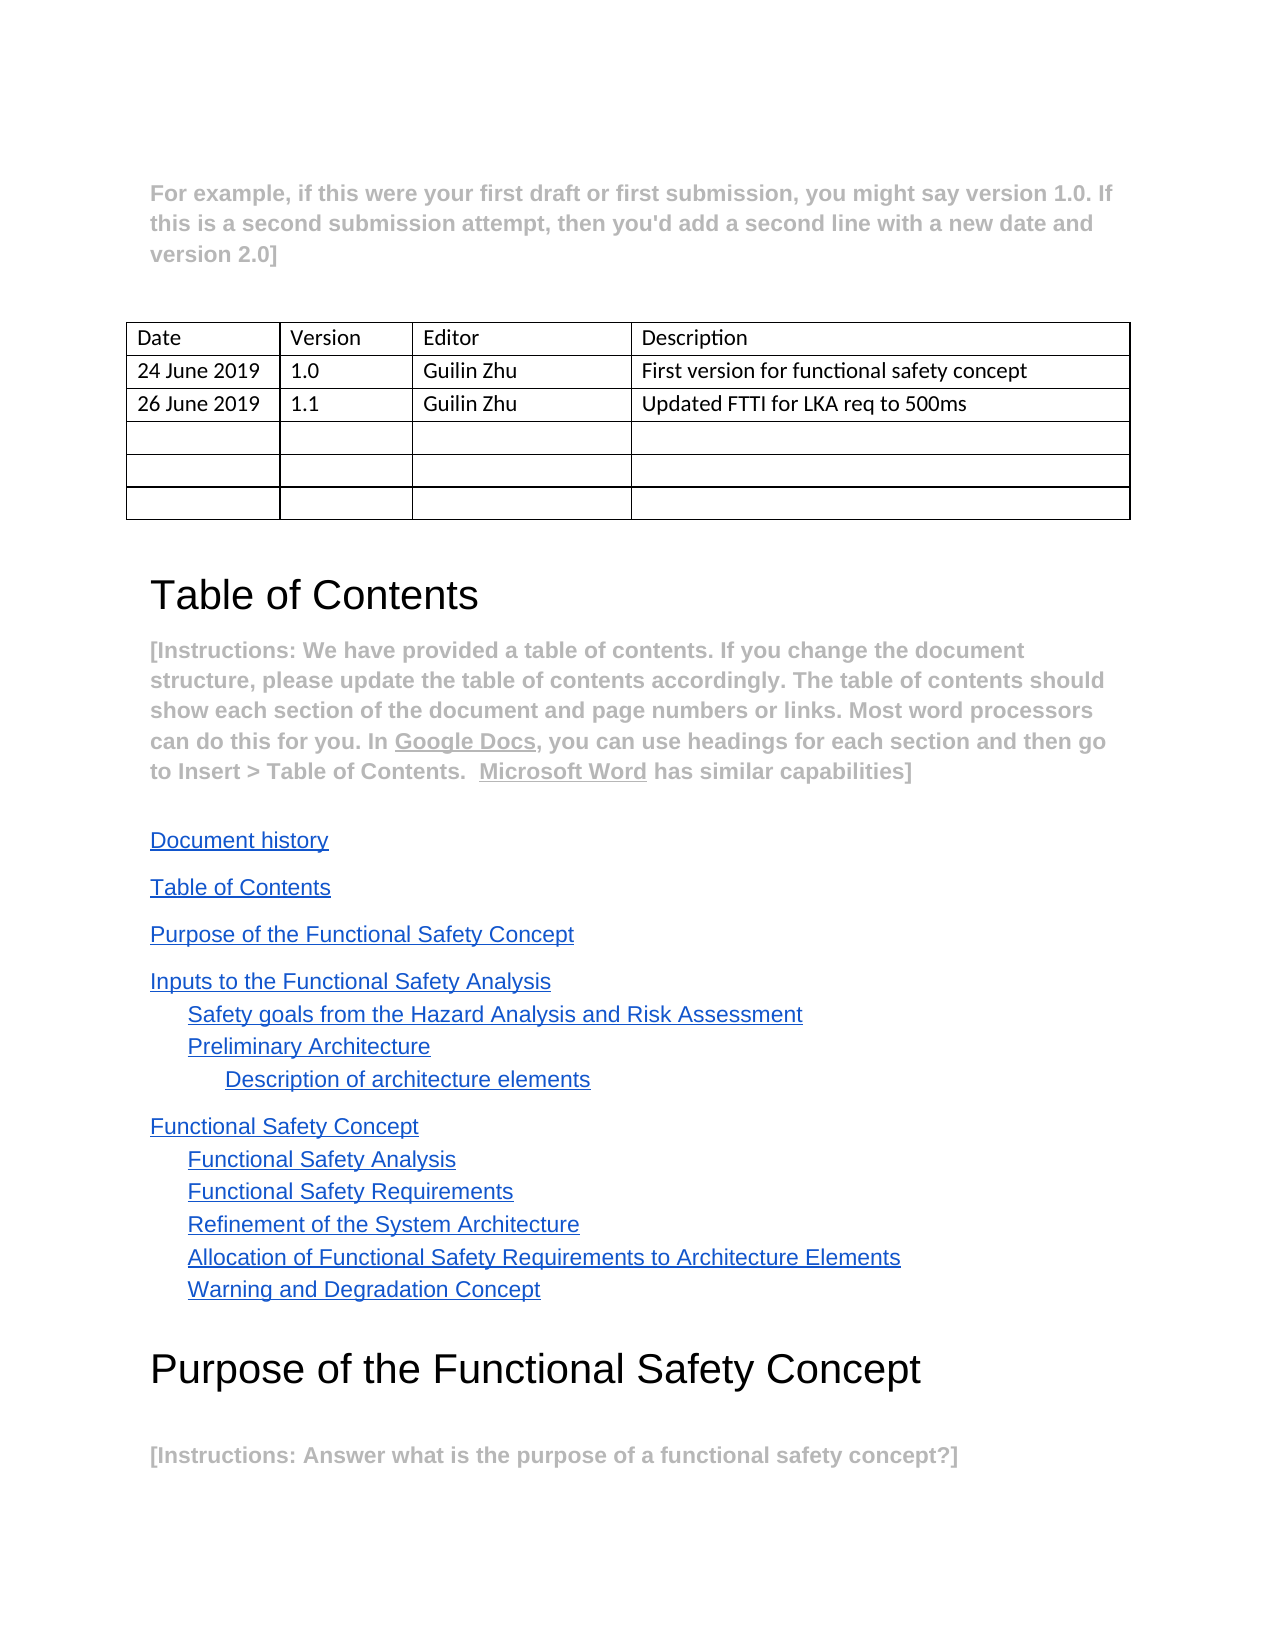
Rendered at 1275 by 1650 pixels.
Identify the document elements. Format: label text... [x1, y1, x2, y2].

table_cell [413, 488, 631, 519]
table_header Description [632, 323, 1129, 355]
table_cell [127, 455, 279, 486]
text [Instructions: We have provided a table of contents. If you change the document structure, please update the table of contents accordingly. The table of contents should show each section of the document and page numbers or links. Most word processors can do this for you. In Google Docs, you can use headings for each section and then go to Insert > Table of Contents. Microsoft Word has similar capabilities] [150, 637, 1125, 784]
table_cell [127, 422, 279, 453]
table_cell Updated FTTI for LKA req to 500ms [632, 389, 1129, 421]
table_header Editor [413, 323, 631, 355]
table_cell First version for functional safety concept [632, 356, 1129, 388]
table_cell [413, 422, 631, 453]
table_cell Guilin Zhu [413, 356, 631, 388]
subtitle Table of Contents [150, 570, 1125, 618]
table_cell [632, 488, 1129, 519]
text For example, if this were your first draft or first submission, you might say version 1.0. If this is a second submission attempt, then you'd add a second line with a new date and version 2.0] [150, 180, 1125, 267]
table_header Date [127, 323, 279, 355]
table_cell [632, 455, 1129, 486]
subtitle Purpose of the Functional Safety Concept [150, 1344, 1125, 1392]
table_cell [281, 422, 412, 453]
table_cell [413, 455, 631, 486]
text [Instructions: Answer what is the purpose of a functional safety concept?] [150, 1442, 1125, 1468]
table_cell 24 June 2019 [127, 356, 279, 388]
table_cell 26 June 2019 [127, 389, 279, 421]
table_cell [632, 422, 1129, 453]
table_header Version [281, 323, 412, 355]
table_cell 1.0 [281, 356, 412, 388]
table_cell Guilin Zhu [413, 389, 631, 421]
table_cell 1.1 [281, 389, 412, 421]
table_cell [127, 488, 279, 519]
table_cell [281, 455, 412, 486]
table_cell [281, 488, 412, 519]
